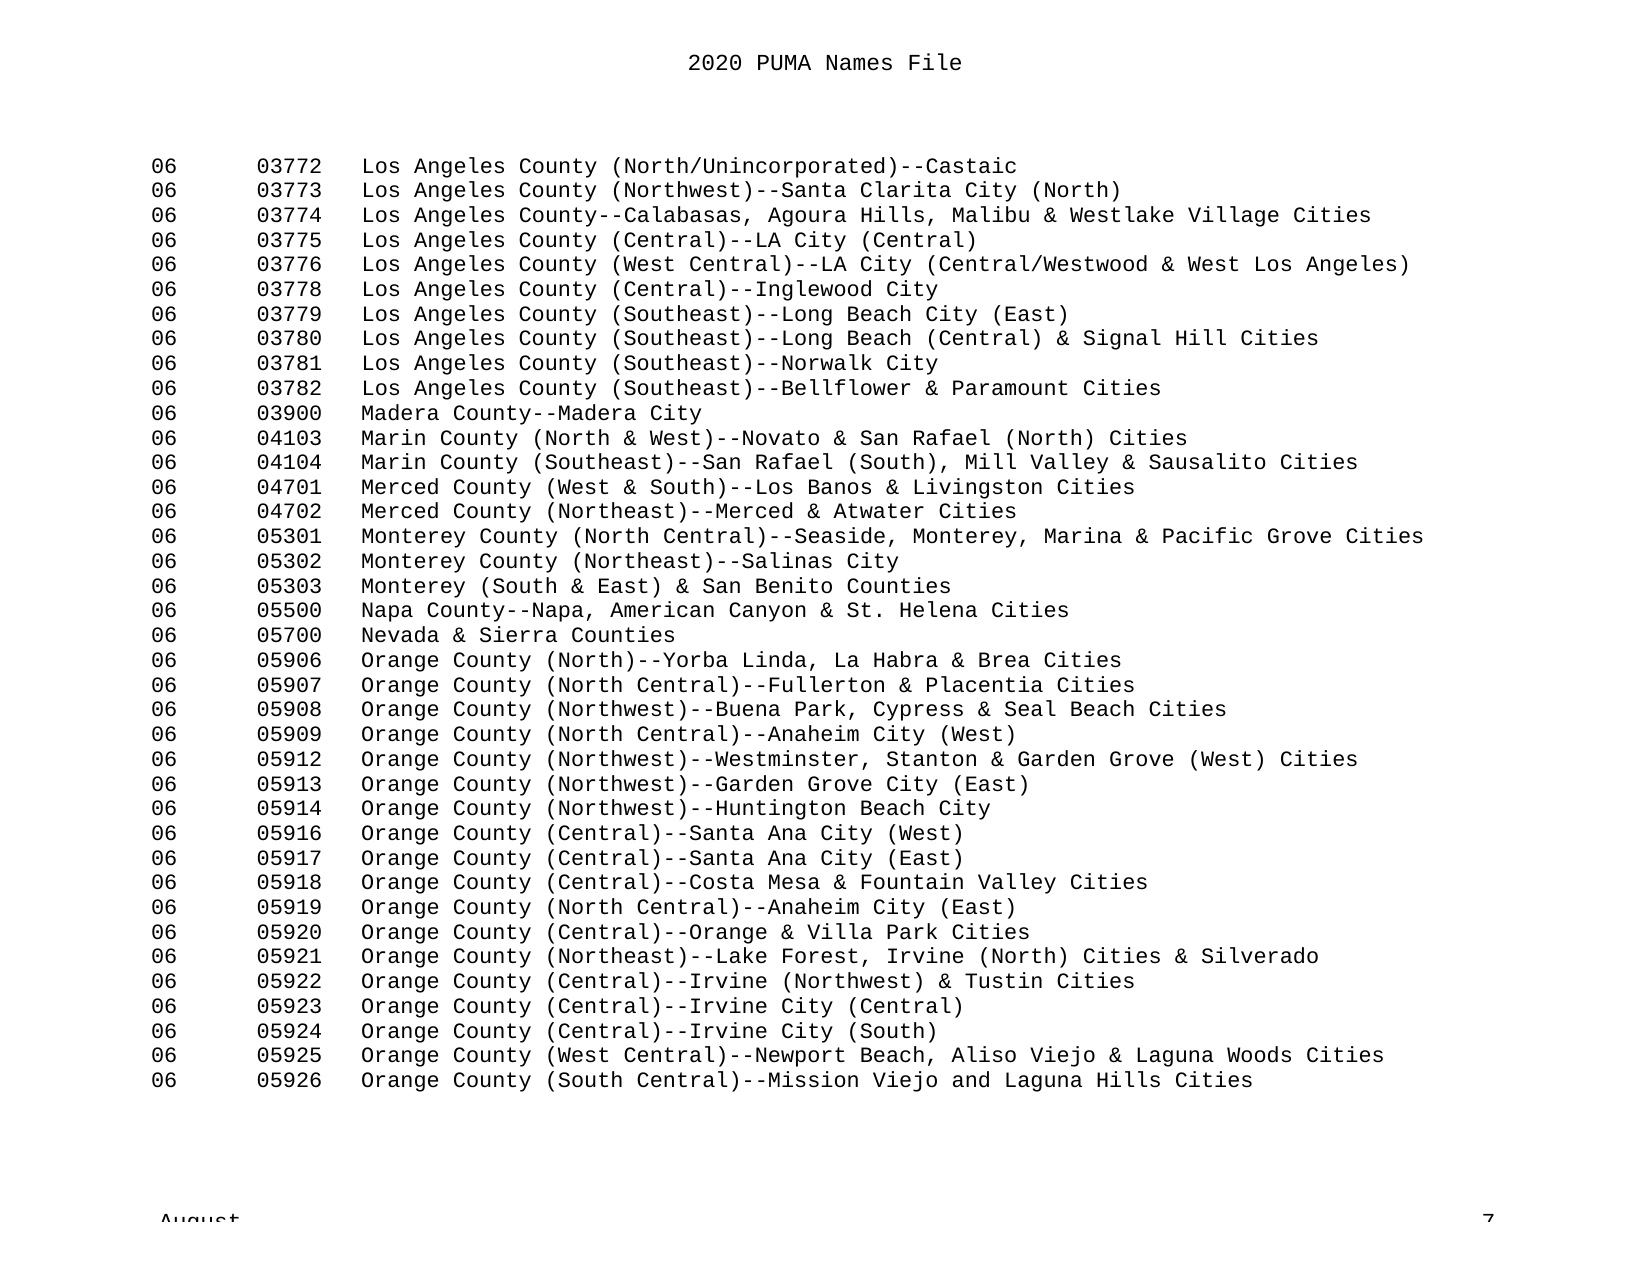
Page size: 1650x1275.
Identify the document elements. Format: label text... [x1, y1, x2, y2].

table_cell Los [341, 328, 407, 352]
table_cell Los [341, 303, 407, 328]
table_cell 06 [146, 452, 216, 476]
table_cell County (Southeast)--Long Beach (Central) & Signal Hill Cities [512, 328, 1430, 352]
table_cell Marin County (North & West)--Novato & San Rafael (North) Cities [341, 427, 1430, 452]
table_cell 06 [146, 1020, 216, 1045]
table_header Los [341, 155, 407, 179]
table_cell 06 [146, 204, 216, 229]
table_cell 05908 [216, 699, 341, 723]
table_cell 05926 [216, 1069, 341, 1094]
table_cell Orange County (South Central)--Mission Viejo and Laguna Hills Cities [341, 1069, 1430, 1094]
table_cell 06 [146, 180, 216, 204]
table_cell 03780 [216, 328, 341, 352]
table_cell 03773 [216, 180, 341, 204]
table_cell County (Southeast)--Bellflower & Paramount Cities [512, 377, 1430, 402]
table_cell Orange County (Northwest)--Garden Grove City (East) [341, 773, 1430, 797]
table_cell Orange County (North Central)--Fullerton & Placentia Cities [341, 674, 1430, 699]
table_cell Orange County (Central)--Costa Mesa & Fountain Valley Cities [341, 872, 1430, 896]
table_cell 03900 [216, 402, 341, 427]
table_cell 05303 [216, 575, 341, 600]
table_cell Nevada & Sierra Counties [341, 625, 1430, 649]
table_cell Los [341, 279, 407, 303]
table_cell County (Northwest)--Santa Clarita City (North) [512, 180, 1430, 204]
table_cell 06 [146, 402, 216, 427]
table_cell 06 [146, 279, 216, 303]
table_cell Angeles [407, 204, 512, 229]
table_cell 06 [146, 1069, 216, 1094]
table_cell 06 [146, 550, 216, 575]
table_cell Los [341, 254, 407, 278]
table_cell 06 [146, 229, 216, 254]
table_cell Orange County (Central)--Santa Ana City (West) [341, 822, 1430, 847]
table_cell 06 [146, 970, 216, 995]
table_cell County (Central)--LA City (Central) [512, 229, 1430, 254]
table_cell 04701 [216, 476, 341, 501]
table_cell Orange County (Central)--Irvine City (Central) [341, 995, 1430, 1020]
table_cell Angeles [407, 328, 512, 352]
table_cell 06 [146, 1045, 216, 1069]
table_cell 06 [146, 377, 216, 402]
table_cell 06 [146, 773, 216, 797]
table_cell Marin County (Southeast)--San Rafael (South), Mill Valley & Sausalito Cities [341, 452, 1430, 476]
table_cell Angeles [407, 229, 512, 254]
table_cell Orange County (Northeast)--Lake Forest, Irvine (North) Cities & Silverado [341, 946, 1430, 970]
table_cell 05923 [216, 995, 341, 1020]
table_cell 06 [146, 995, 216, 1020]
table_cell Orange County (North Central)--Anaheim City (West) [341, 723, 1430, 748]
table_cell 06 [146, 946, 216, 970]
table_cell 04702 [216, 501, 341, 526]
table_cell 05924 [216, 1020, 341, 1045]
table_cell 06 [146, 822, 216, 847]
table_cell 06 [146, 501, 216, 526]
table_cell County (Central)--Inglewood City [512, 279, 1430, 303]
table_cell Orange County (Northwest)--Buena Park, Cypress & Seal Beach Cities [341, 699, 1430, 723]
table_cell 03778 [216, 279, 341, 303]
table_cell Angeles [407, 303, 512, 328]
table_cell Angeles [407, 254, 512, 278]
table_cell Angeles [407, 180, 512, 204]
table_cell 05912 [216, 748, 341, 773]
table_cell Monterey County (North Central)--Seaside, Monterey, Marina & Pacific Grove Cities [341, 526, 1430, 550]
table_cell 06 [146, 921, 216, 946]
table_header Angeles [407, 155, 512, 179]
table_cell Orange County (North Central)--Anaheim City (East) [341, 896, 1430, 921]
table_cell Orange County (Northwest)--Huntington Beach City [341, 798, 1430, 822]
table_cell 06 [146, 699, 216, 723]
table_cell Orange County (West Central)--Newport Beach, Aliso Viejo & Laguna Woods Cities [341, 1045, 1430, 1069]
table_cell 06 [146, 575, 216, 600]
table_cell County--Calabasas, Agoura Hills, Malibu & Westlake Village Cities [512, 204, 1430, 229]
table_cell Angeles [407, 352, 512, 377]
table_cell 05921 [216, 946, 341, 970]
table_cell 03774 [216, 204, 341, 229]
table_cell Orange County (Northwest)--Westminster, Stanton & Garden Grove (West) Cities [341, 748, 1430, 773]
table_cell 05302 [216, 550, 341, 575]
table_cell 06 [146, 896, 216, 921]
table_cell 05922 [216, 970, 341, 995]
table_cell 06 [146, 723, 216, 748]
table_cell Madera County--Madera City [341, 402, 1430, 427]
table_cell Los [341, 377, 407, 402]
table_cell 05925 [216, 1045, 341, 1069]
table_cell 06 [146, 254, 216, 278]
table_cell 05918 [216, 872, 341, 896]
table_cell 03775 [216, 229, 341, 254]
table_cell Los [341, 204, 407, 229]
table_cell 06 [146, 526, 216, 550]
table_cell 05700 [216, 625, 341, 649]
table_cell Merced County (West & South)--Los Banos & Livingston Cities [341, 476, 1430, 501]
table_cell Los [341, 180, 407, 204]
table_cell 05919 [216, 896, 341, 921]
table_cell 03781 [216, 352, 341, 377]
table_cell 05917 [216, 847, 341, 872]
table_cell 06 [146, 674, 216, 699]
table_cell 05909 [216, 723, 341, 748]
table_cell 06 [146, 352, 216, 377]
table_cell 06 [146, 303, 216, 328]
table_cell 05916 [216, 822, 341, 847]
table_cell Orange County (Central)--Santa Ana City (East) [341, 847, 1430, 872]
table_cell Napa County--Napa, American Canyon & St. Helena Cities [341, 600, 1430, 624]
table_cell 06 [146, 798, 216, 822]
table_cell 05920 [216, 921, 341, 946]
table_cell 03779 [216, 303, 341, 328]
table_cell 05913 [216, 773, 341, 797]
table_cell 04104 [216, 452, 341, 476]
table_header County (North/Unincorporated)--Castaic [512, 155, 1430, 179]
table_cell 05500 [216, 600, 341, 624]
table_cell Orange County (Central)--Orange & Villa Park Cities [341, 921, 1430, 946]
table_cell 06 [146, 847, 216, 872]
table_cell Monterey (South & East) & San Benito Counties [341, 575, 1430, 600]
table_cell County (Southeast)--Long Beach City (East) [512, 303, 1430, 328]
table_cell 03782 [216, 377, 341, 402]
table_cell Los [341, 229, 407, 254]
table_cell 04103 [216, 427, 341, 452]
table_cell Angeles [407, 279, 512, 303]
table_cell 03776 [216, 254, 341, 278]
table_cell Monterey County (Northeast)--Salinas City [341, 550, 1430, 575]
table_cell 05907 [216, 674, 341, 699]
table_cell Orange County (Central)--Irvine (Northwest) & Tustin Cities [341, 970, 1430, 995]
table_cell County (Southeast)--Norwalk City [512, 352, 1430, 377]
table_cell Orange County (North)--Yorba Linda, La Habra & Brea Cities [341, 649, 1430, 674]
table_cell 06 [146, 600, 216, 624]
table_cell 06 [146, 649, 216, 674]
table_cell County (West Central)--LA City (Central/Westwood & West Los Angeles) [512, 254, 1430, 278]
table_cell 06 [146, 625, 216, 649]
table_cell 06 [146, 872, 216, 896]
table_header 06 [146, 155, 216, 179]
table_cell Los [341, 352, 407, 377]
table_cell 06 [146, 748, 216, 773]
table_cell Angeles [407, 377, 512, 402]
table_cell 06 [146, 476, 216, 501]
table_cell 05301 [216, 526, 341, 550]
table_cell Orange County (Central)--Irvine City (South) [341, 1020, 1430, 1045]
table_cell 05906 [216, 649, 341, 674]
table_cell 05914 [216, 798, 341, 822]
table_cell 06 [146, 427, 216, 452]
table_cell Merced County (Northeast)--Merced & Atwater Cities [341, 501, 1430, 526]
table_cell 06 [146, 328, 216, 352]
table_header 03772 [216, 155, 341, 179]
